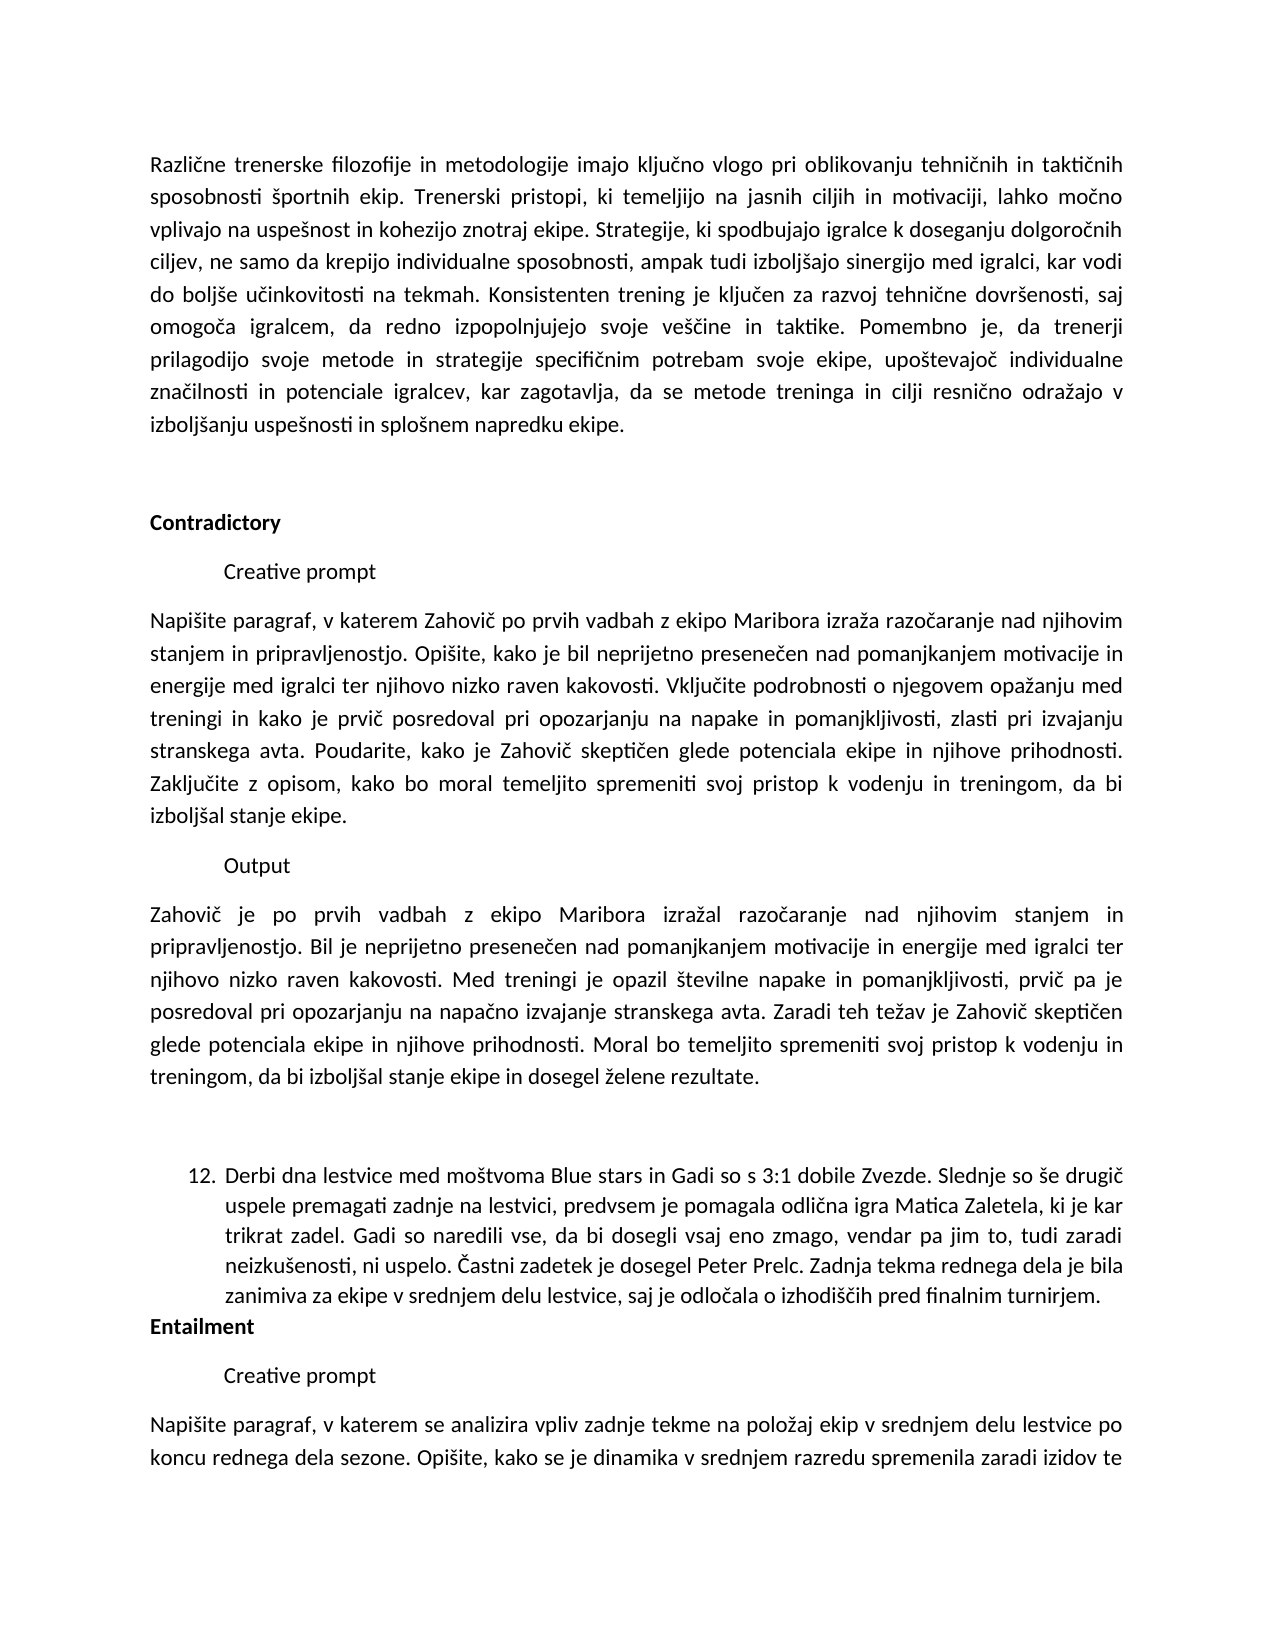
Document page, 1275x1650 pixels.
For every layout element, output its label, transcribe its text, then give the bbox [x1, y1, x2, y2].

text Različne trenerske filozofije in metodologije imajo ključno vlogo pri oblikovanju tehničnih in taktičnih sposobnosti športnih ekip. Trenerski pristopi, ki temeljijo na jasnih ciljih in motivaciji, lahko močno vplivajo na uspešnost in kohezijo znotraj ekipe. Strategije, ki spodbujajo igralce k doseganju dolgoročnih ciljev, ne samo da krepijo individualne sposobnosti, ampak tudi izboljšajo sinergijo med igralci, kar vodi do boljše učinkovitosti na tekmah. Konsistenten trening je ključen za razvoj tehnične dovršenosti, saj omogoča igralcem, da redno izpopolnjujejo svoje veščine in taktike. Pomembno je, da trenerji prilagodijo svoje metode in strategije specifičnim potrebam svoje ekipe, upoštevajoč individualne značilnosti in potenciale igralcev, kar zagotavlja, da se metode treninga in cilji resnično odražajo v izboljšanju uspešnosti in splošnem napredku ekipe. [150, 150, 1125, 438]
list Derbi dna lestvice med moštvoma Blue stars in Gadi so s 3:1 dobile Zvezde. Slednje so še drugič uspele premagati zadnje na lestvici, predvsem je pomagala odlična igra Matica Zaletela, ki je kar trikrat zadel. Gadi so naredili vse, da bi dosegli vsaj eno zmago, vendar pa jim to, tudi zaradi neizkušenosti, ni uspelo. Častni zadetek je dosegel Peter Prelc. Zadnja tekma rednega dela je bila zanimiva za ekipe v srednjem delu lestvice, saj je odločala o izhodiščih pred finalnim turnirjem. [187, 1161, 1125, 1310]
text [150, 1410, 1125, 1471]
text Creative prompt [150, 557, 1125, 586]
text Zahovič je po prvih vadbah z ekipo Maribora izražal razočaranje nad njihovim stanjem in pripravljenostjo. Bil je neprijetno presenečen nad pomanjkanjem motivacije in energije med igralci ter njihovo nizko raven kakovosti. Med treningi je opazil številne napake in pomanjkljivosti, prvič pa je posredoval pri opozarjanju na napačno izvajanje stranskega avta. Zaradi teh težav je Zahovič skeptičen glede potenciala ekipe in njihove prihodnosti. Moral bo temeljito spremeniti svoj pristop k vodenju in treningom, da bi izboljšal stanje ekipe in dosegel želene rezultate. [150, 900, 1125, 1091]
text Contradictory [150, 508, 1125, 536]
text Output [150, 851, 1125, 879]
text Napišite paragraf, v katerem Zahovič po prvih vadbah z ekipo Maribora izraža razočaranje nad njihovim stanjem in pripravljenostjo. Opišite, kako je bil neprijetno presenečen nad pomanjkanjem motivacije in energije med igralci ter njihovo nizko raven kakovosti. Vključite podrobnosti o njegovem opažanju med treningi in kako je prvič posredoval pri opozarjanju na napake in pomanjkljivosti, zlasti pri izvajanju stranskega avta. Poudarite, kako je Zahovič skeptičen glede potenciala ekipe in njihove prihodnosti. Zaključite z opisom, kako bo moral temeljito spremeniti svoj pristop k vodenju in treningom, da bi izboljšal stanje ekipe. [150, 607, 1125, 830]
text Creative prompt [150, 1361, 1125, 1389]
text Entailment [150, 1312, 1125, 1340]
